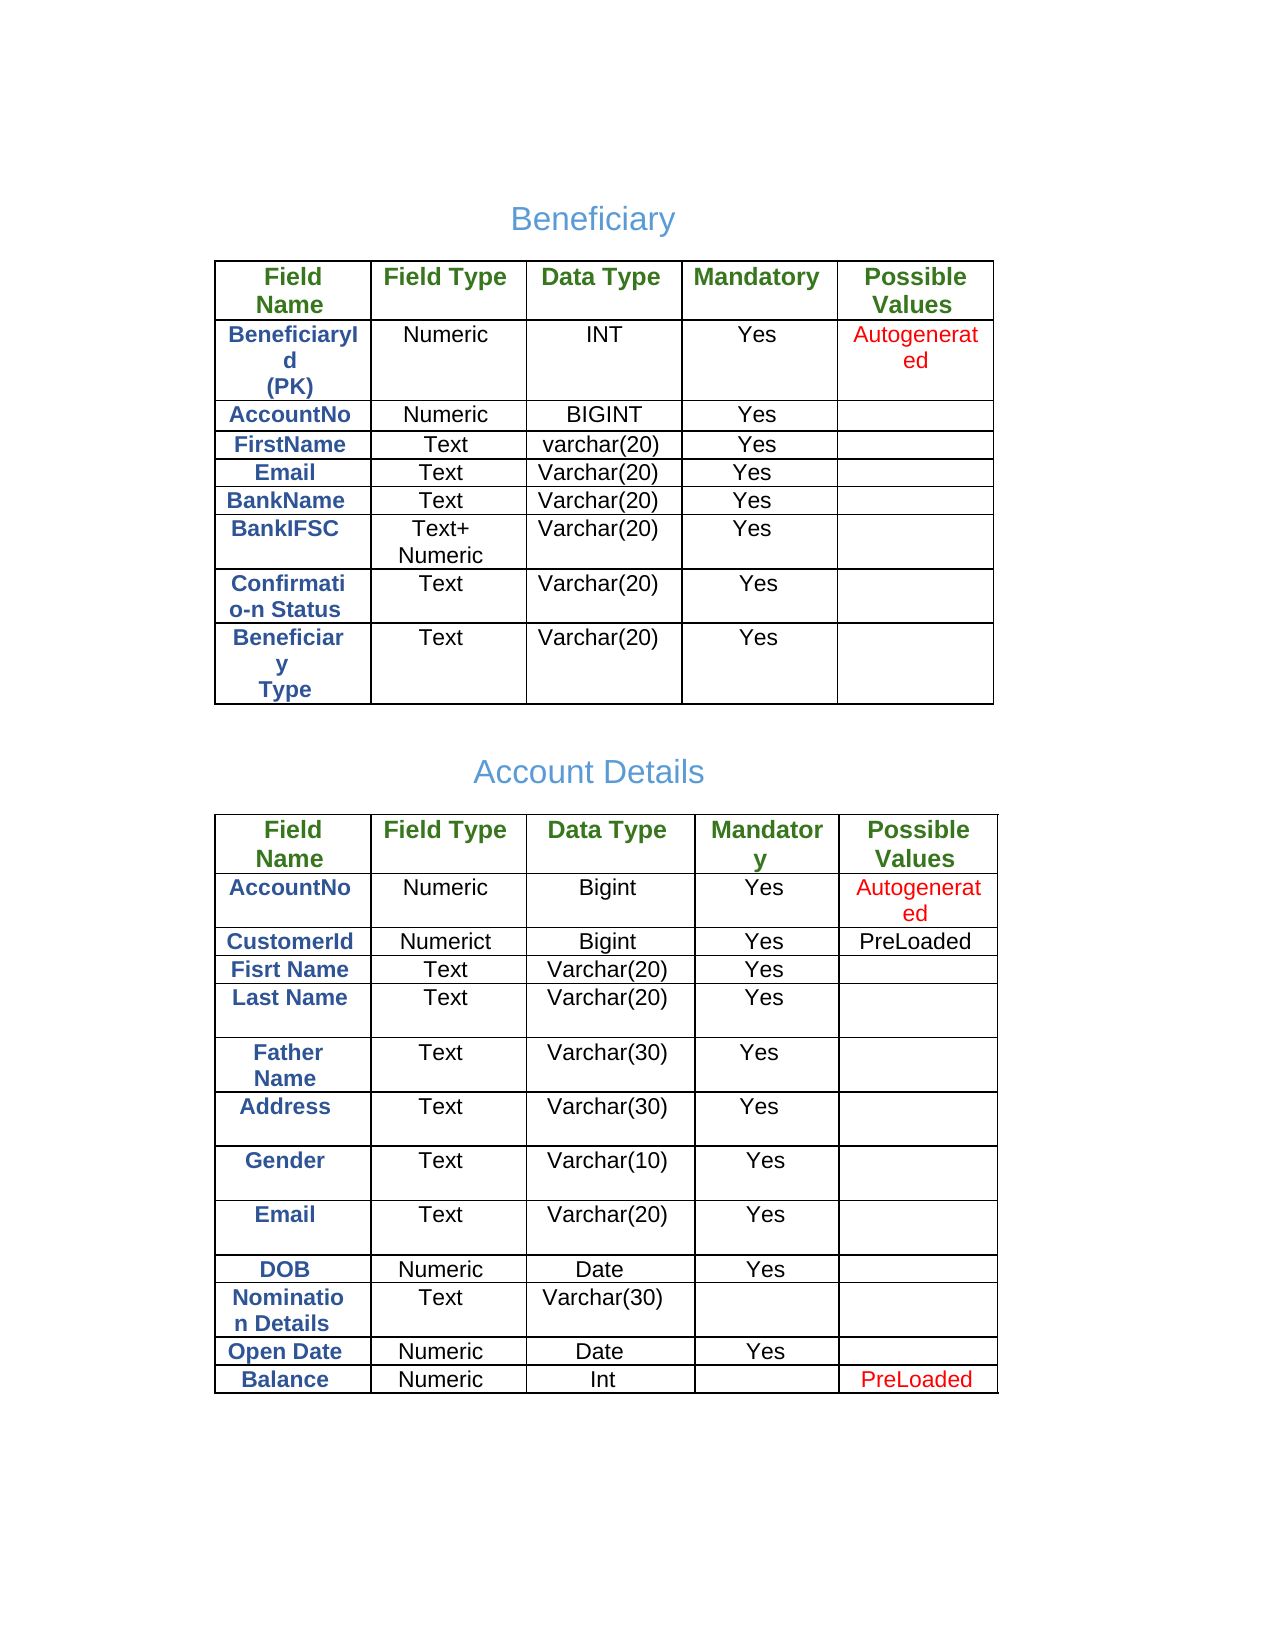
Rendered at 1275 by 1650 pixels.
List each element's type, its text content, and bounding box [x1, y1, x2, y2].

table_cell varchar(20) [527, 432, 681, 458]
table_cell Text [372, 1038, 526, 1091]
table_cell Varchar(20) [527, 956, 694, 983]
table_cell Text [372, 1147, 526, 1200]
table_cell [840, 956, 997, 983]
table_cell [838, 487, 993, 514]
table_cell [840, 1093, 997, 1145]
table_cell AccountNo [216, 874, 370, 927]
table_cell Father Name [216, 1038, 370, 1091]
table_header Field Name [216, 815, 370, 872]
table_cell BankName [216, 487, 370, 514]
table_cell Numeric [372, 1338, 526, 1364]
table_header Field Name [216, 262, 370, 319]
table_cell Text+ Numeric [372, 515, 526, 568]
table_cell [838, 432, 993, 458]
table_cell [840, 1283, 997, 1336]
table_cell Last Name [216, 984, 370, 1037]
table_cell Text [372, 432, 526, 458]
table_cell [838, 570, 993, 622]
table_cell Beneficiary Type [216, 624, 370, 703]
table_header Data Type [527, 262, 681, 319]
table_cell CustomerId [216, 928, 370, 955]
table_cell BeneficiaryId (PK) [216, 321, 370, 399]
table_cell Yes [683, 321, 837, 399]
table_cell Int [527, 1366, 694, 1392]
table_cell [696, 1283, 838, 1336]
table_cell Numeric [372, 1366, 526, 1392]
table_cell Varchar(20) [527, 1201, 694, 1254]
table_cell Yes [683, 624, 837, 703]
table_cell Text [372, 487, 526, 514]
table_cell [696, 1366, 838, 1392]
table_cell [840, 1338, 997, 1364]
table_cell Varchar(20) [527, 487, 681, 514]
table_cell Address [216, 1093, 370, 1145]
table_cell [838, 460, 993, 486]
table_cell Yes [696, 874, 838, 927]
table_cell Varchar(30) [527, 1038, 694, 1091]
table_cell BankIFSC [216, 515, 370, 568]
table_cell Bigint [527, 874, 694, 927]
table_cell Email [216, 1201, 370, 1254]
table_cell Balance [216, 1366, 370, 1392]
table_cell Numeric [372, 401, 526, 430]
table_cell Bigint [527, 928, 694, 955]
table_cell AccountNo [216, 401, 370, 430]
table_cell Yes [696, 1201, 838, 1254]
table_cell [838, 515, 993, 568]
table_cell Yes [683, 432, 837, 458]
table_cell Text [372, 460, 526, 486]
table_cell [840, 1256, 997, 1282]
table_cell Yes [683, 487, 837, 514]
table_cell BIGINT [527, 401, 681, 430]
table_cell Yes [683, 515, 837, 568]
table_cell [838, 401, 993, 430]
table_cell Text [372, 624, 526, 703]
text Account Details [150, 752, 1115, 791]
table_cell Numeric [372, 321, 526, 399]
table_cell [838, 624, 993, 703]
table_cell Date [527, 1256, 694, 1282]
table_cell Email [216, 460, 370, 486]
table_cell Varchar(20) [527, 624, 681, 703]
table_cell Yes [696, 984, 838, 1037]
table_cell Yes [696, 1256, 838, 1282]
table_cell Yes [696, 1038, 838, 1091]
table_cell Numeric [372, 874, 526, 927]
table_cell Autogenerated [840, 874, 997, 927]
table_cell Yes [696, 1338, 838, 1364]
table_header Field Type [372, 815, 526, 872]
table_cell Yes [696, 956, 838, 983]
table_cell Open Date [216, 1338, 370, 1364]
table_cell DOB [216, 1256, 370, 1282]
table_cell [840, 1201, 997, 1254]
table_header Possible Values [838, 262, 993, 319]
table_cell Yes [683, 401, 837, 430]
table_cell Yes [696, 1147, 838, 1200]
table_cell PreLoaded [840, 1366, 997, 1392]
table_cell Yes [683, 570, 837, 622]
table_header Field Type [372, 262, 526, 319]
table_cell Text [372, 956, 526, 983]
table_cell Varchar(20) [527, 460, 681, 486]
table_cell Varchar(30) [527, 1093, 694, 1145]
table_cell Yes [683, 460, 837, 486]
table_cell Varchar(20) [527, 570, 681, 622]
table_cell Date [527, 1338, 694, 1364]
table_cell Gender [216, 1147, 370, 1200]
table_header Mandatory [696, 815, 838, 872]
table_cell Numeric [372, 1256, 526, 1282]
table_cell [840, 1038, 997, 1091]
table_cell Confirmatio-n Status [216, 570, 370, 622]
table_cell Varchar(10) [527, 1147, 694, 1200]
table_header Data Type [527, 815, 694, 872]
table_cell Varchar(20) [527, 984, 694, 1037]
table_cell Yes [696, 1093, 838, 1145]
table_cell Yes [696, 928, 838, 955]
table_cell Text [372, 1283, 526, 1336]
table_cell Text [372, 1093, 526, 1145]
table_cell Text [372, 984, 526, 1037]
table_cell Varchar(20) [527, 515, 681, 568]
table_cell PreLoaded [840, 928, 997, 955]
table_cell Autogenerated [838, 321, 993, 399]
table_cell Varchar(30) [527, 1283, 694, 1336]
text Beneficiary [252, 199, 1115, 237]
table_cell Text [372, 570, 526, 622]
table_cell Fisrt Name [216, 956, 370, 983]
table_header Possible Values [840, 815, 997, 872]
table_cell FirstName [216, 432, 370, 458]
table_cell Nomination Details [216, 1283, 370, 1336]
table_cell [840, 1147, 997, 1200]
table_cell Text [372, 1201, 526, 1254]
table_header Mandatory [683, 262, 837, 319]
table_cell INT [527, 321, 681, 399]
table_cell [840, 984, 997, 1037]
table_cell Numerict [372, 928, 526, 955]
